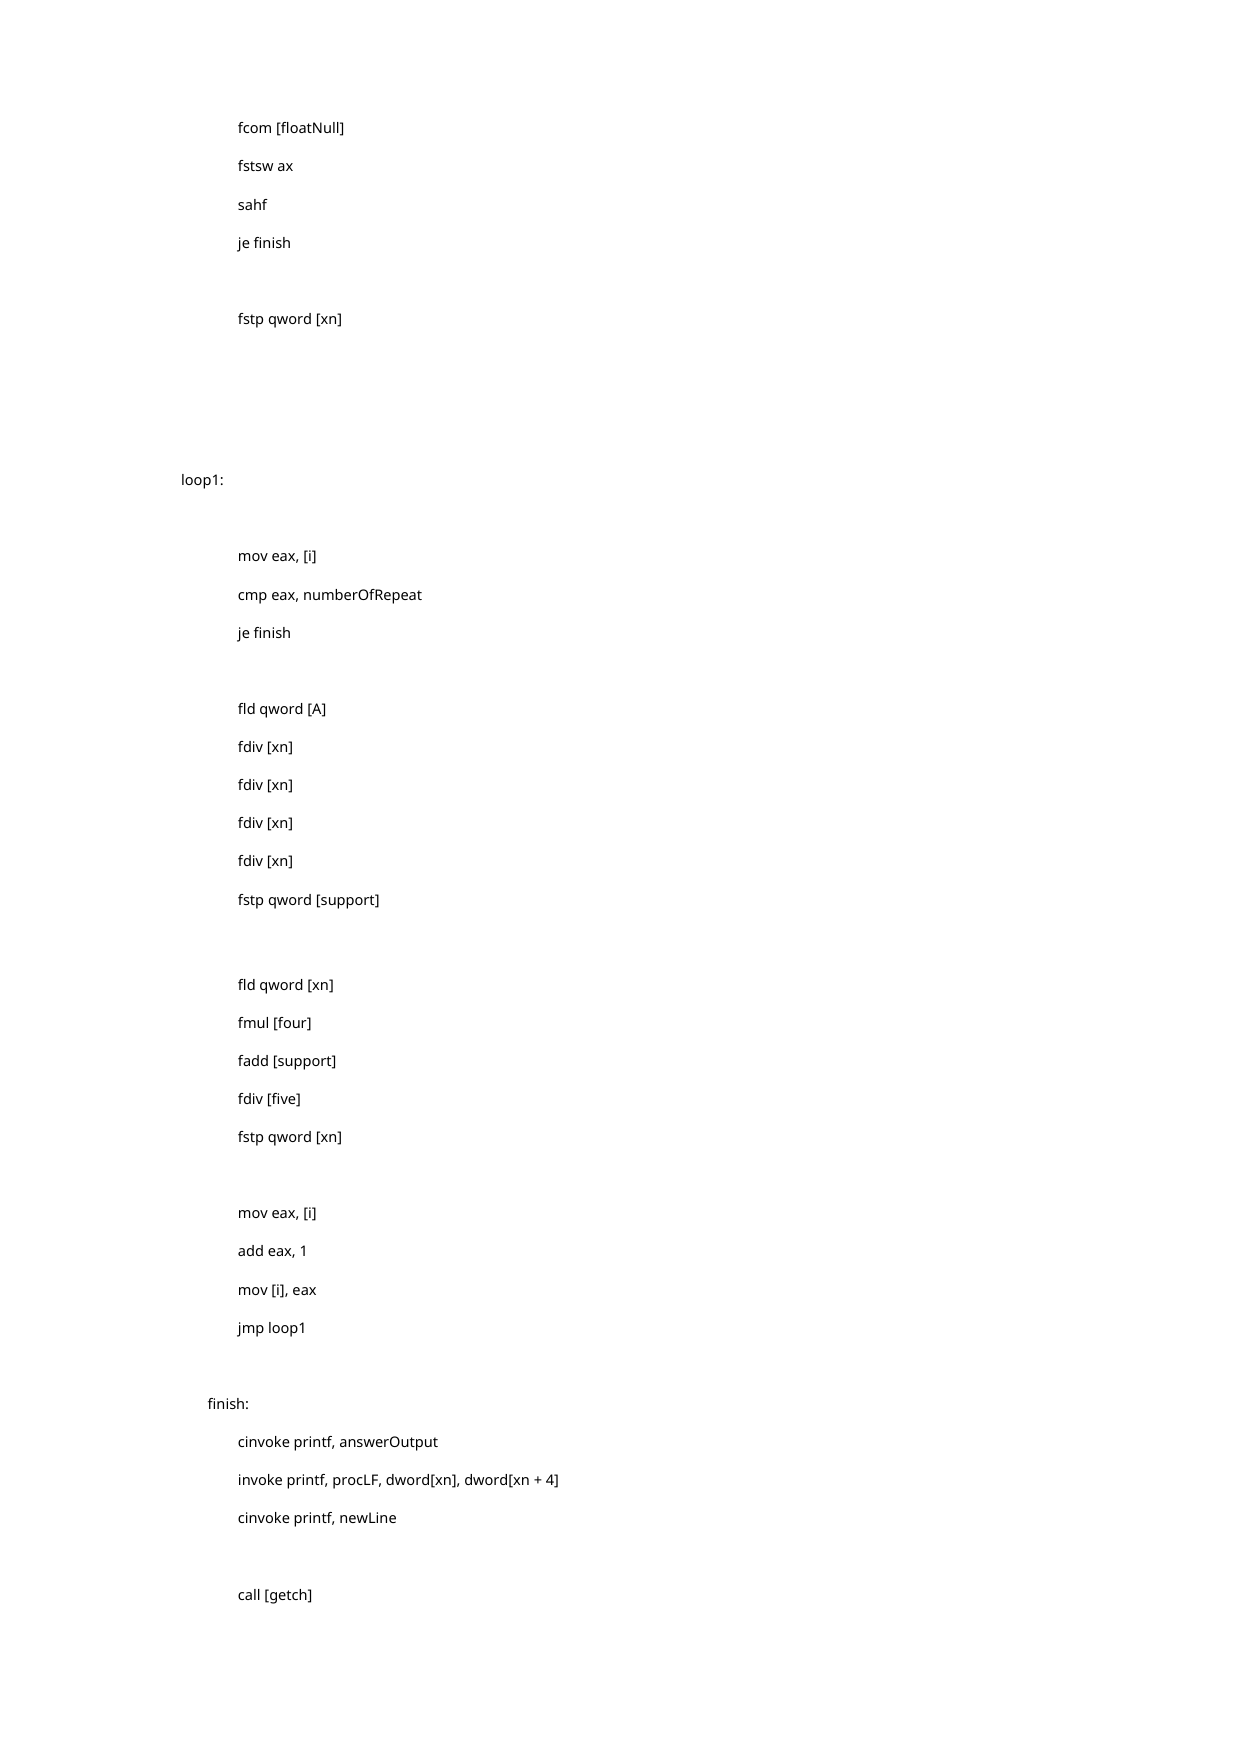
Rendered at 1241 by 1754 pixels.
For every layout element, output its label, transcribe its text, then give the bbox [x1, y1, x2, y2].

text fdiv [xn] [177, 737, 1152, 757]
text sahf [177, 194, 1152, 214]
text fstsw ax [177, 156, 1152, 176]
text fdiv [xn] [177, 851, 1152, 871]
text fld qword [xn] [177, 974, 1152, 994]
text finish: [177, 1394, 1152, 1414]
text fstp qword [xn] [177, 309, 1152, 329]
text fld qword [A] [177, 699, 1152, 719]
text loop1: [177, 470, 1152, 490]
text mov eax, [i] [177, 546, 1152, 566]
text cinvoke printf, answerOutput [177, 1432, 1152, 1452]
text cmp eax, numberOfRepeat [177, 584, 1152, 604]
text invoke printf, procLF, dword[xn], dword[xn + 4] [177, 1470, 1152, 1490]
text fstp qword [xn] [177, 1127, 1152, 1147]
text fdiv [xn] [177, 813, 1152, 833]
text mov [i], eax [177, 1279, 1152, 1299]
text call [getch] [177, 1584, 1152, 1604]
text cinvoke printf, newLine [177, 1508, 1152, 1528]
text fcom [floatNull] [177, 118, 1152, 138]
text mov eax, [i] [177, 1203, 1152, 1223]
text fadd [support] [177, 1051, 1152, 1071]
text fmul [four] [177, 1012, 1152, 1032]
text fstp qword [support] [177, 889, 1152, 909]
text je finish [177, 232, 1152, 252]
text fdiv [xn] [177, 775, 1152, 795]
text je finish [177, 622, 1152, 642]
text fdiv [five] [177, 1089, 1152, 1109]
text add eax, 1 [177, 1241, 1152, 1261]
text jmp loop1 [177, 1317, 1152, 1337]
